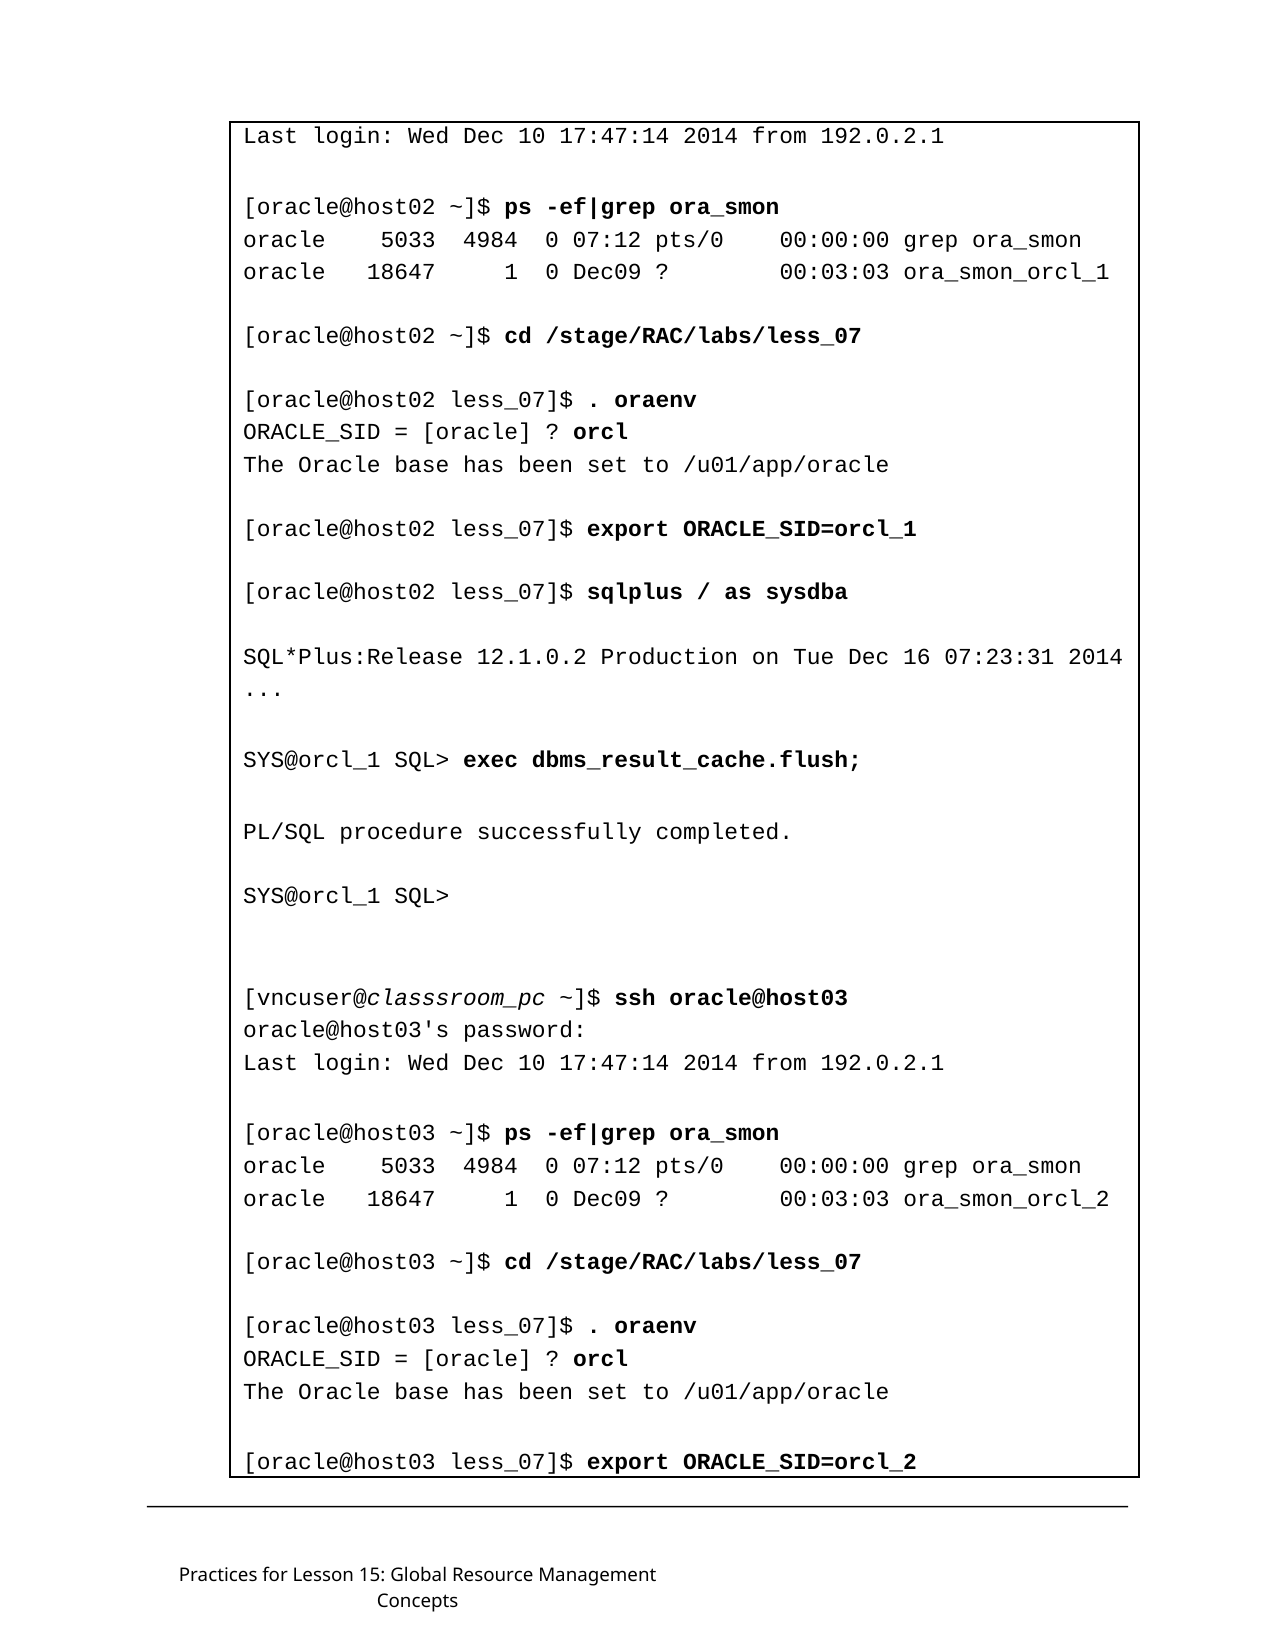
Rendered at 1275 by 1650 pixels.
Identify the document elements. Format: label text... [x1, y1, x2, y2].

table_header Last login: Wed Dec 10 17:47:14 2014 from 192.0.2.1 [oracle@host02 ~]$ ps -ef|grep ora_smon oracle 5033 4984 0 07:12 pts/0 00:00:00 grep ora_smon oracle 18647 1 0 Dec09 ? 00:03:03 ora_smon_orcl_1 [oracle@host02 ~]$ cd /stage/RAC/labs/less_07 [oracle@host02 less_07]$ . oraenv ORACLE_SID = [oracle] ? orcl The Oracle base has been set to /u01/app/oracle [oracle@host02 less_07]$ export ORACLE_SID=orcl_1 [oracle@host02 less_07]$ sqlplus / as sysdba SQL*Plus:Release 12.1.0.2 Production on Tue Dec 16 07:23:31 2014 ... SYS@orcl_1 SQL> exec dbms_result_cache.flush; PL/SQL procedure successfully completed. SYS@orcl_1 SQL> [vncuser@classsroom_pc ~]$ ssh oracle@host03 oracle@host03's password: Last login: Wed Dec 10 17:47:14 2014 from 192.0.2.1 [oracle@host03 ~]$ ps -ef|grep ora_smon oracle 5033 4984 0 07:12 pts/0 00:00:00 grep ora_smon oracle 18647 1 0 Dec09 ? 00:03:03 ora_smon_orcl_2 [oracle@host03 ~]$ cd /stage/RAC/labs/less_07 [oracle@host03 less_07]$ . oraenv ORACLE_SID = [oracle] ? orcl The Oracle base has been set to /u01/app/oracle [oracle@host03 less_07]$ export ORACLE_SID=orcl_2 [231, 123, 1138, 1476]
text Practices for Lesson 15: Global Resource Management Concepts [145, 1562, 689, 1613]
